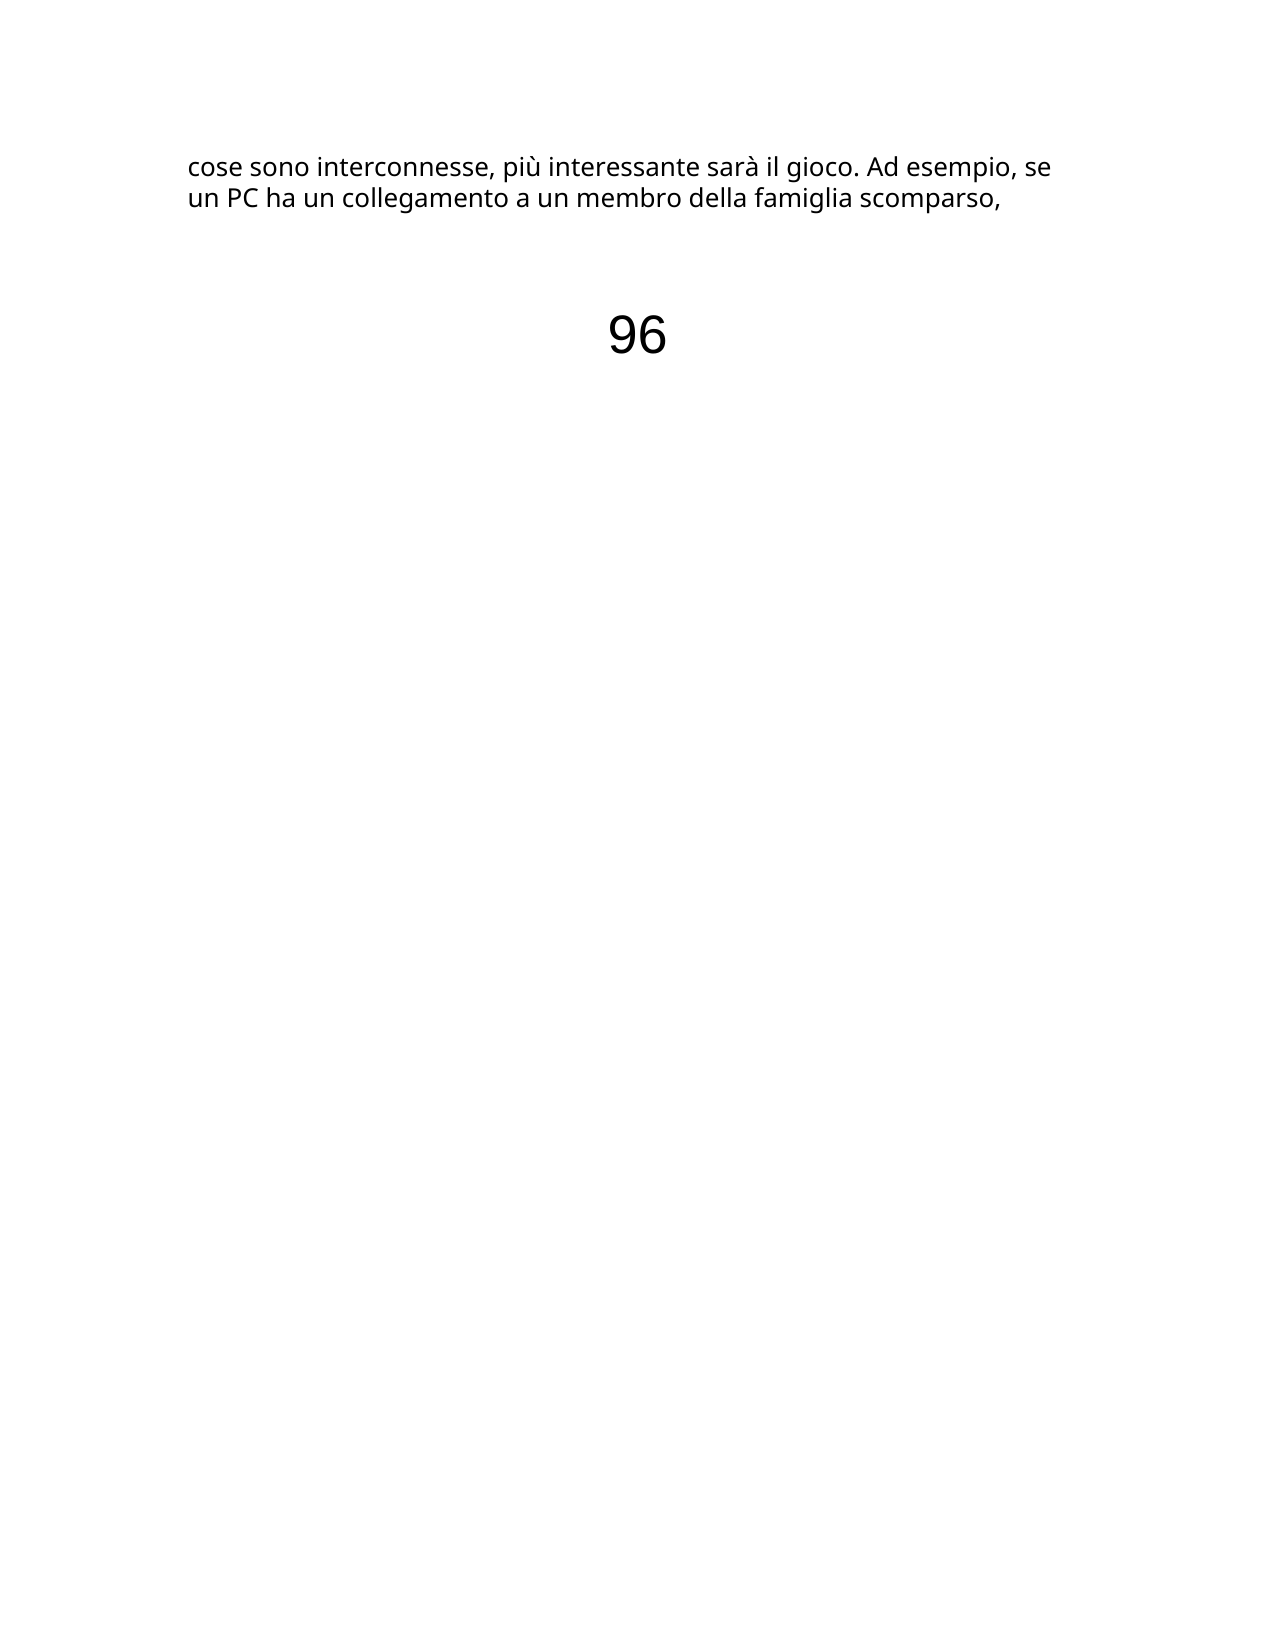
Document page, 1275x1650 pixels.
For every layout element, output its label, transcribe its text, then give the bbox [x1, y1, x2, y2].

text 96 [150, 303, 1125, 365]
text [187, 150, 1085, 215]
